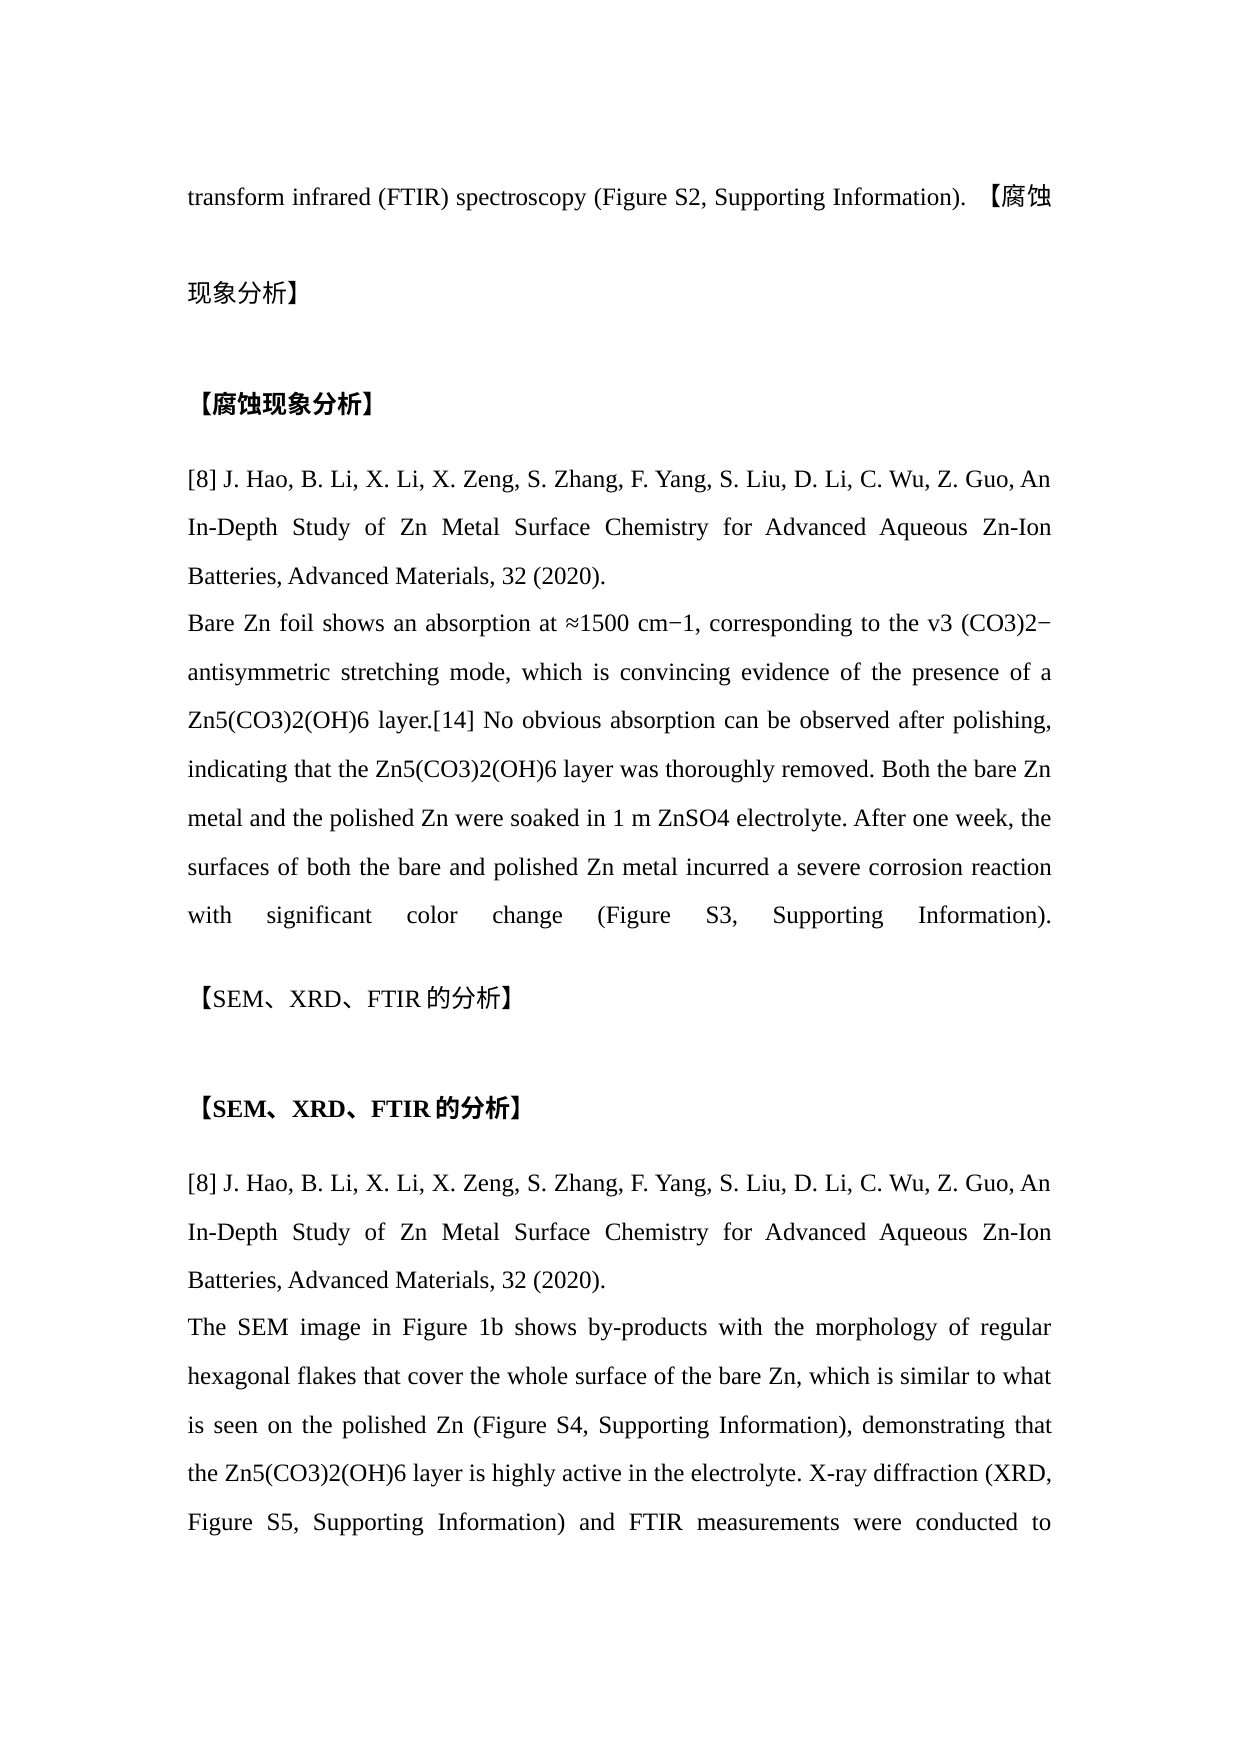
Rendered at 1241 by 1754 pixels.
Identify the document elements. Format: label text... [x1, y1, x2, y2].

subtitle 【SEM、XRD、FTIR的分析】 [187, 1074, 1053, 1139]
subtitle 【腐蚀现象分析】 [187, 370, 1053, 435]
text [187, 1310, 1053, 1538]
text Bare Zn foil shows an absorption at ≈1500 cm−1, corresponding to the v3 (CO3)2− antisymmetric stretching mode, which is convincing evidence of the presence of a Zn5(CO3)2(OH)6 layer.[14] No obvious absorption can be observed after polishing, indicating that the Zn5(CO3)2(OH)6 layer was thoroughly removed. Both the bare Zn metal and the polished Zn were soaked in 1 m ZnSO4 electrolyte. After one week, the surfaces of both the bare and polished Zn metal incurred a severe corrosion reaction with significant color change (Figure S3, Supporting Information). 【SEM、XRD、FTIR的分析】 [187, 606, 1053, 1029]
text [187, 162, 1053, 324]
